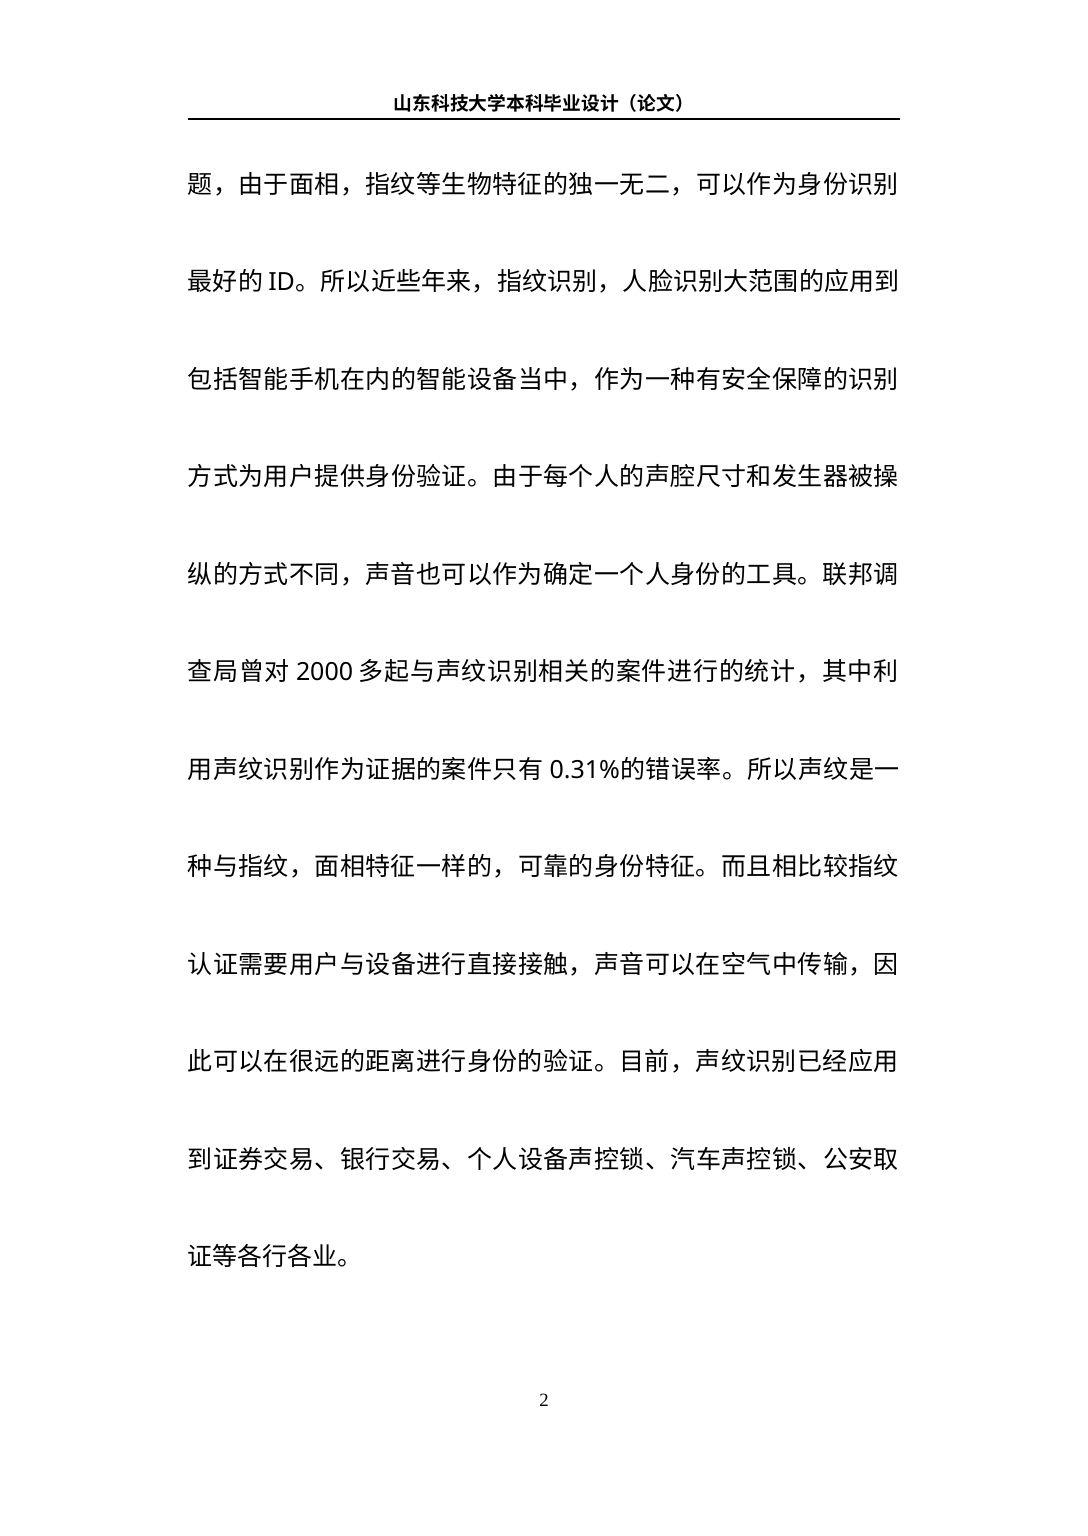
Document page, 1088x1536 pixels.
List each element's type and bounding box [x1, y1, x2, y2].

text [187, 150, 900, 1287]
